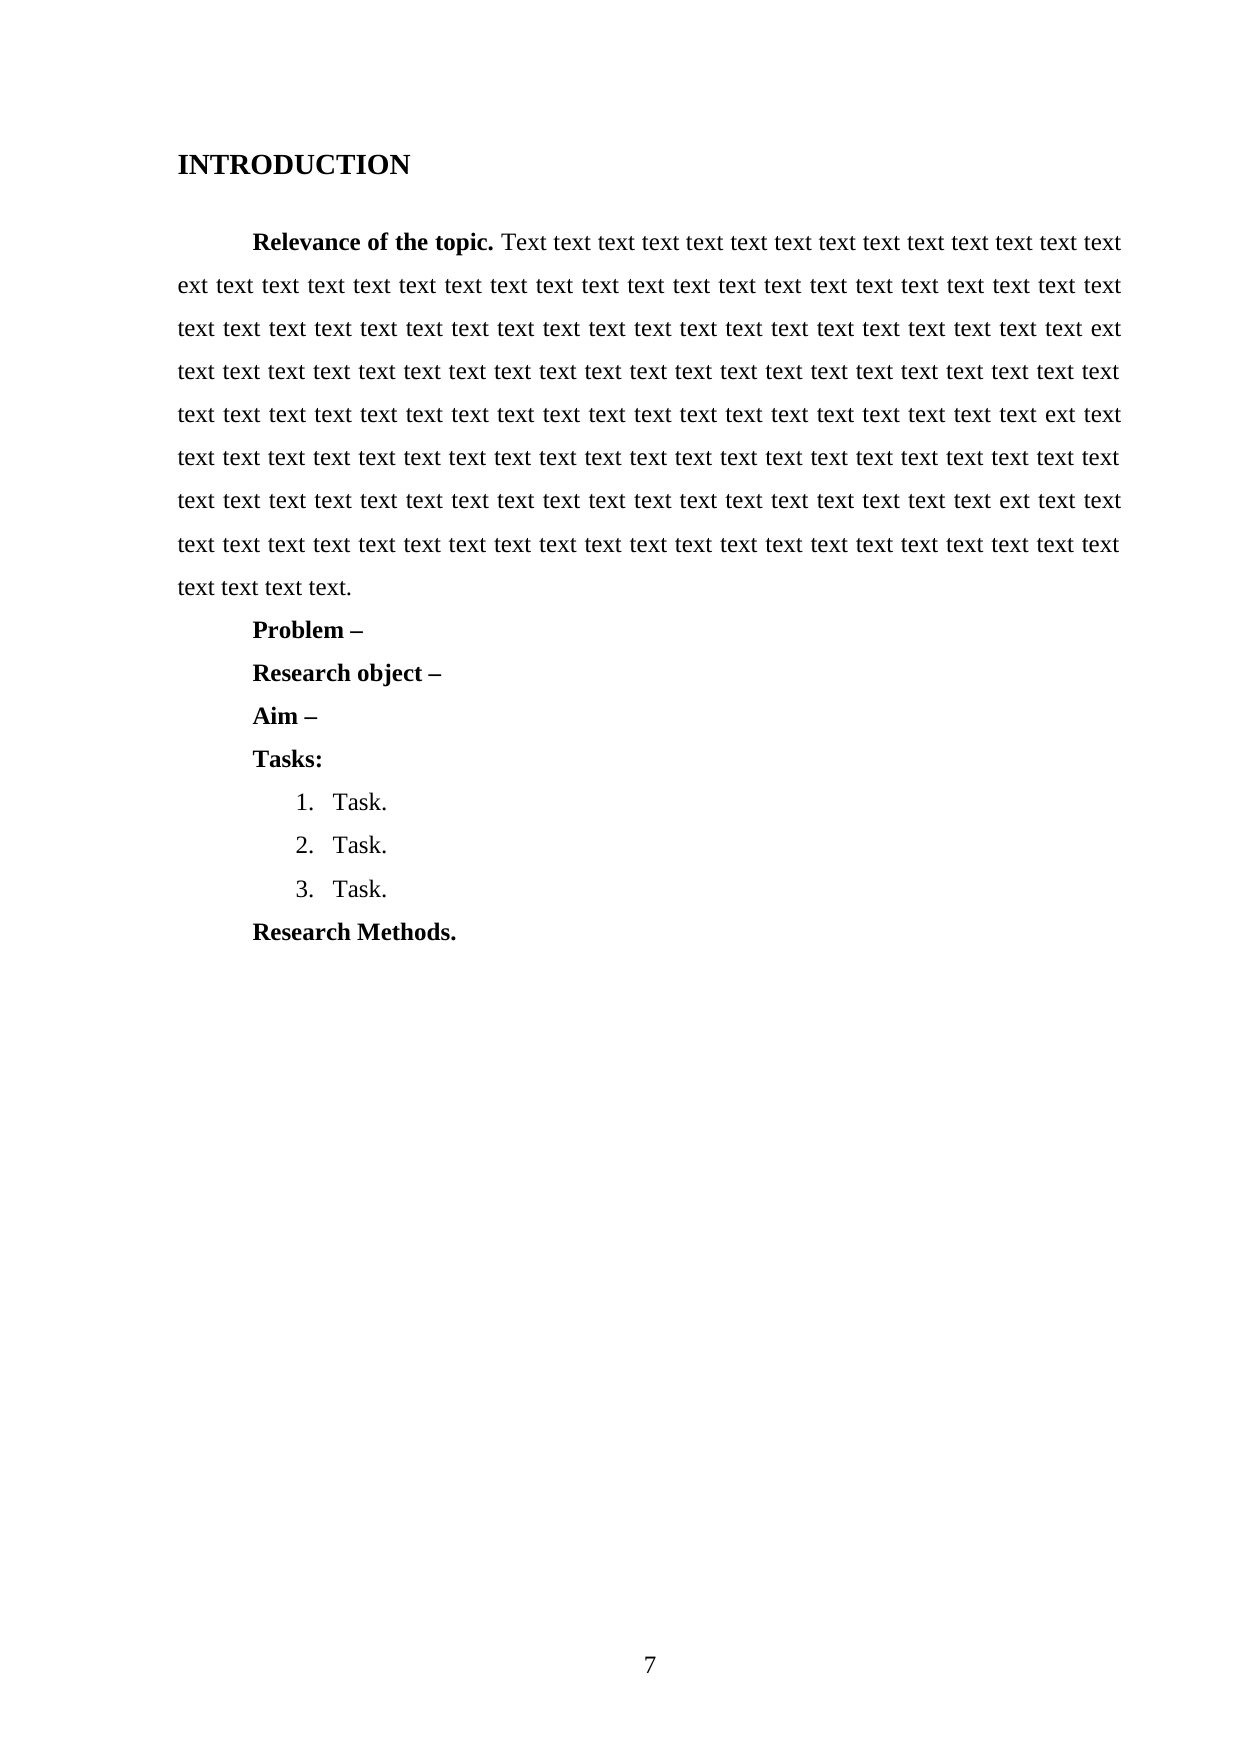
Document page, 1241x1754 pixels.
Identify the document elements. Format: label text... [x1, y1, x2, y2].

text Relevance of the topic. Text text text text text text text text text text text text text text ext text text text text text text text text text text text text text text text text text text text text text text text text text text text text text text text text text text text text text text text text ext text text text text text text text text text text text text text text text text text text text text text text text text text text text text text text text text text text text text text text text text ext text text text text text text text text text text text text text text text text text text text text text text text text text text text text text text text text text text text text text text text text ext text text text text text text text text text text text text text text text text text text text text text text text text text text text. [177, 227, 1122, 601]
text Task. [295, 831, 1122, 859]
text Research Methods. [177, 917, 1122, 946]
text Tasks: [177, 744, 1122, 773]
text Research object – [177, 658, 1122, 687]
text Problem – [177, 615, 1122, 644]
text Task. [295, 874, 1122, 902]
text Aim – [177, 701, 1122, 730]
title INTRODUCTION [177, 147, 1122, 181]
text Task. [295, 787, 1122, 816]
